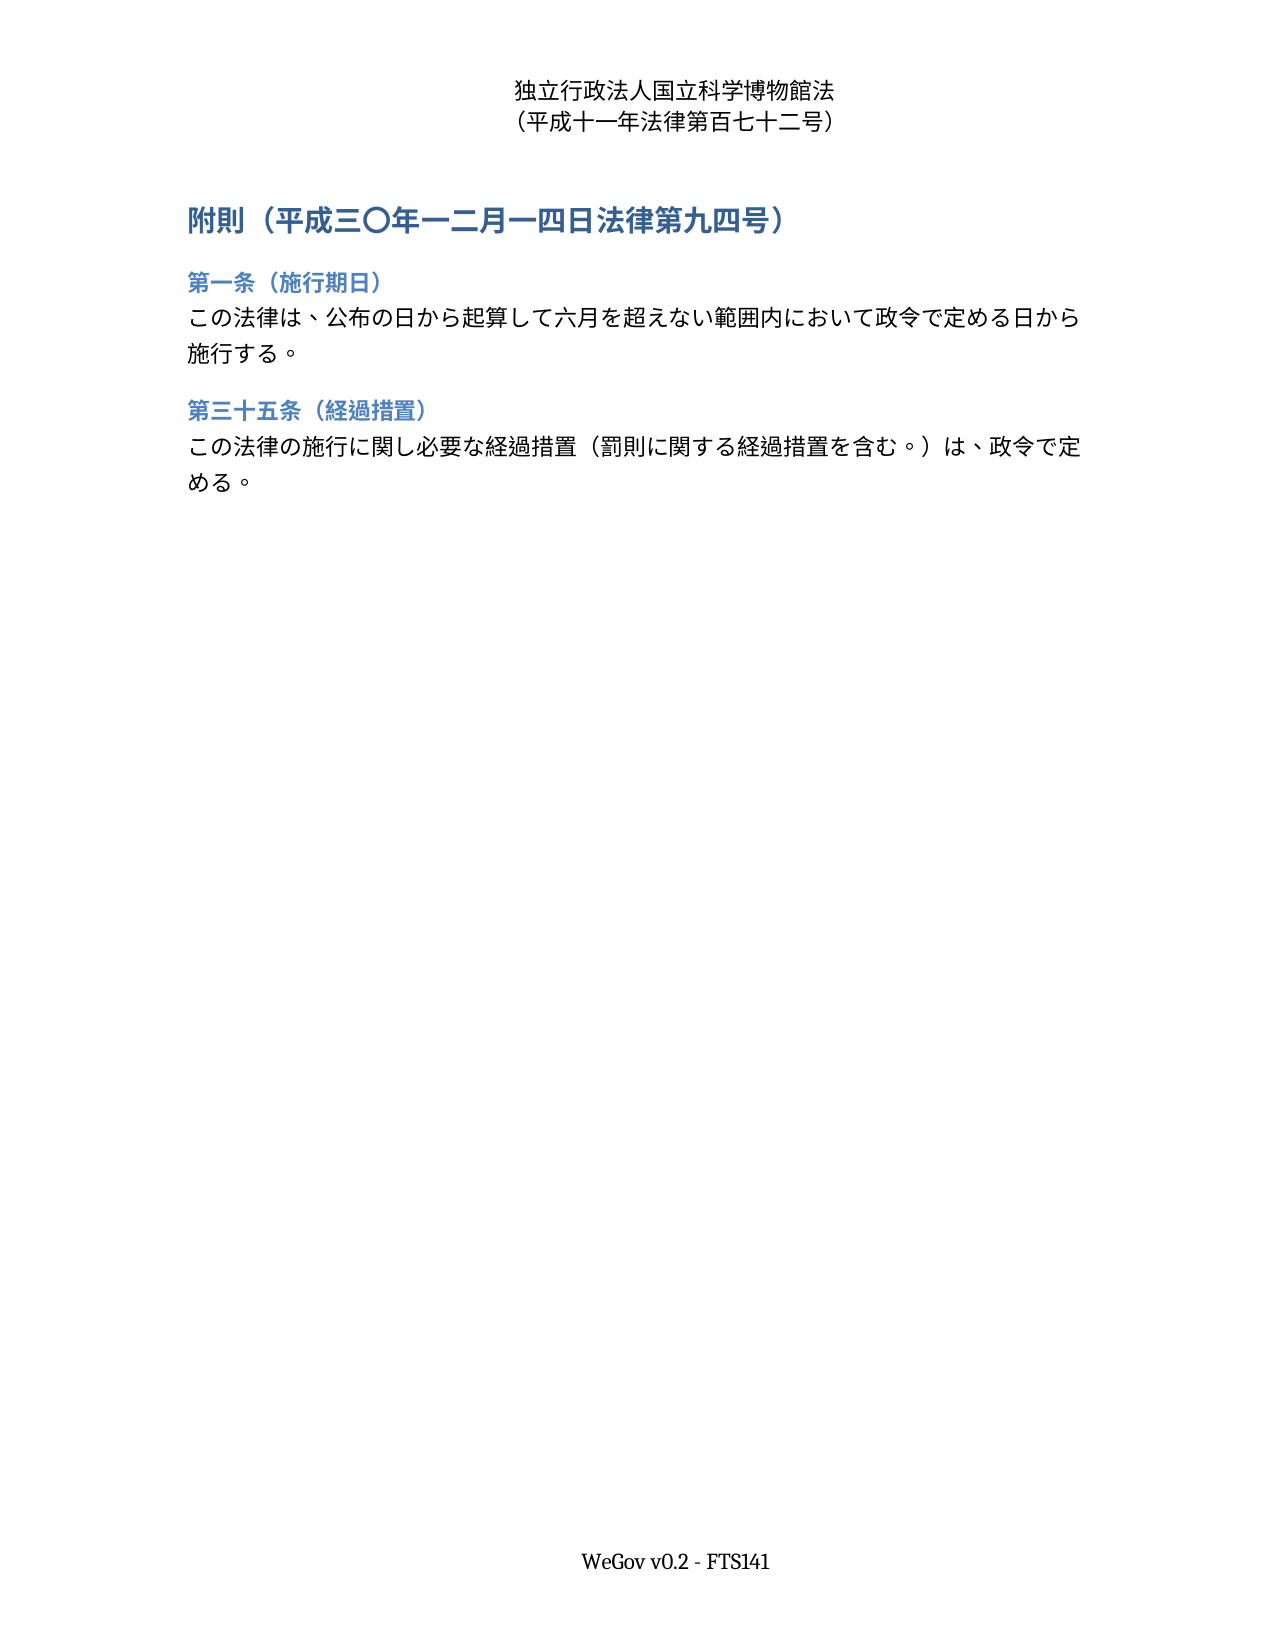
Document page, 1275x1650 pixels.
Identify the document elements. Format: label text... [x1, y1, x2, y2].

subtitle 第一条（施行期日） [187, 266, 1087, 298]
text この法律の施行に関し必要な経過措置（罰則に関する経過措置を含む。）は、政令で定める。 [187, 431, 1087, 498]
text この法律は、公布の日から起算して六月を超えない範囲内において政令で定める日から施行する。 [187, 302, 1087, 369]
subtitle 附則（平成三〇年一二月一四日法律第九四号） [187, 200, 1087, 240]
subtitle 第三十五条（経過措置） [187, 395, 1087, 426]
